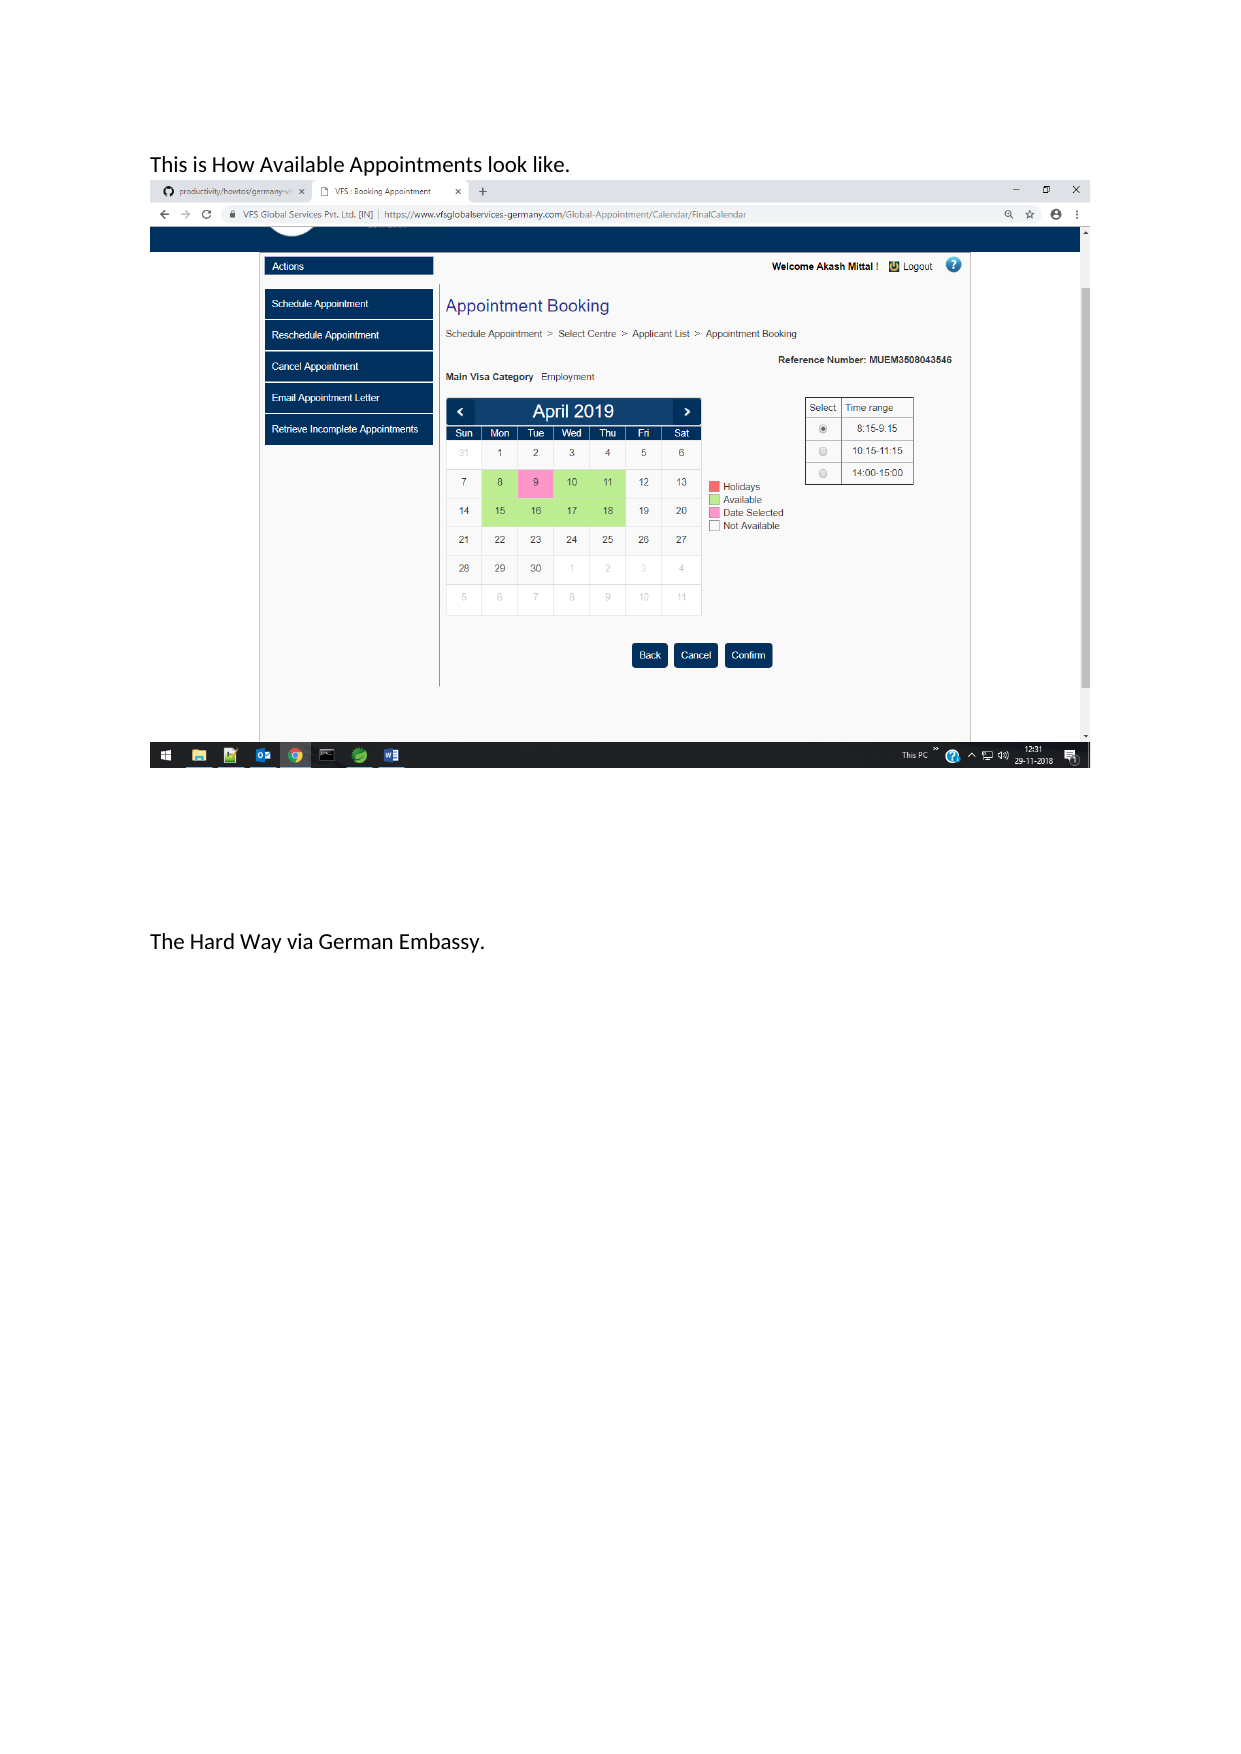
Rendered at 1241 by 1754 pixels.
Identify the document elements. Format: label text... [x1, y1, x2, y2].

text This is How Available Appointments look like. [150, 150, 1090, 180]
picture [150, 180, 1091, 768]
text The Hard Way via German Embassy. [150, 927, 1090, 955]
